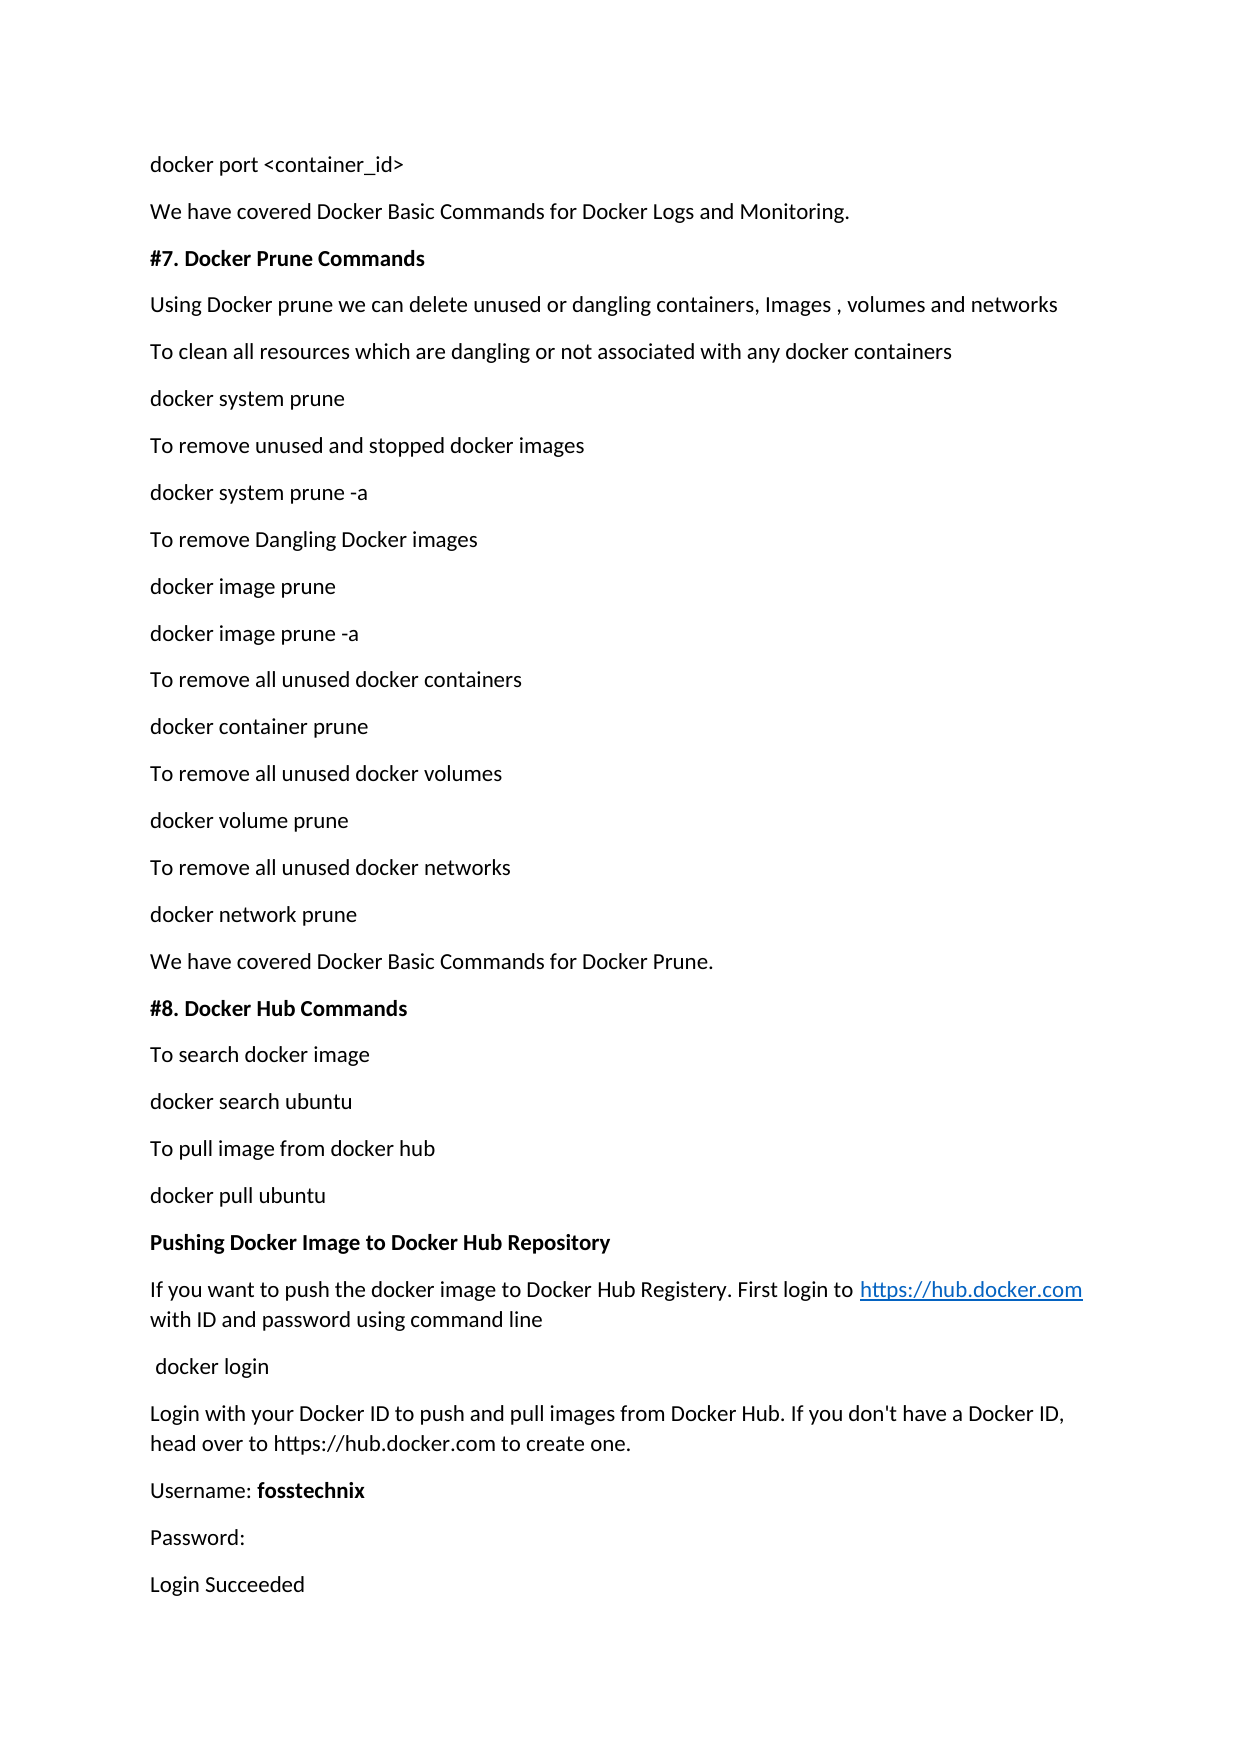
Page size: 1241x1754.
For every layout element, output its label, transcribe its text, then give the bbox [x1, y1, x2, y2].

text To remove all unused docker networks [150, 853, 1090, 881]
text Pushing Docker Image to Docker Hub Repository [150, 1228, 1090, 1256]
text docker login [150, 1352, 1090, 1380]
text To remove unused and stopped docker images [150, 431, 1090, 459]
text Using Docker prune we can delete unused or dangling containers, Images , volumes and networks [150, 291, 1090, 319]
text docker system prune [150, 384, 1090, 412]
text To pull image from docker hub [150, 1134, 1090, 1162]
text docker volume prune [150, 806, 1090, 834]
text docker network prune [150, 900, 1090, 928]
text docker port <container_id> [150, 150, 1090, 178]
text To clean all resources which are dangling or not associated with any docker containers [150, 337, 1090, 366]
text docker image prune [150, 572, 1090, 600]
text To remove Dangling Docker images [150, 525, 1090, 553]
text docker search ubuntu [150, 1087, 1090, 1116]
text Password: [150, 1523, 1090, 1551]
text We have covered Docker Basic Commands for Docker Prune. [150, 947, 1090, 975]
text docker container prune [150, 712, 1090, 741]
text #8. Docker Hub Commands [150, 994, 1090, 1022]
text Login with your Docker ID to push and pull images from Docker Hub. If you don't have a Docker ID, head over to https://hub.docker.com to create one. [150, 1399, 1090, 1457]
text #7. Docker Prune Commands [150, 244, 1090, 272]
text docker pull ubuntu [150, 1181, 1090, 1209]
text Username: fosstechnix [150, 1476, 1090, 1504]
text If you want to push the docker image to Docker Hub Registery. First login to https://hub.docker.com with ID and password using command line [150, 1275, 1090, 1333]
text Login Succeeded [150, 1570, 1090, 1598]
text docker system prune -a [150, 478, 1090, 506]
text docker image prune -a [150, 619, 1090, 647]
text To remove all unused docker containers [150, 666, 1090, 694]
text We have covered Docker Basic Commands for Docker Logs and Monitoring. [150, 197, 1090, 225]
text To search docker image [150, 1041, 1090, 1069]
text To remove all unused docker volumes [150, 759, 1090, 787]
